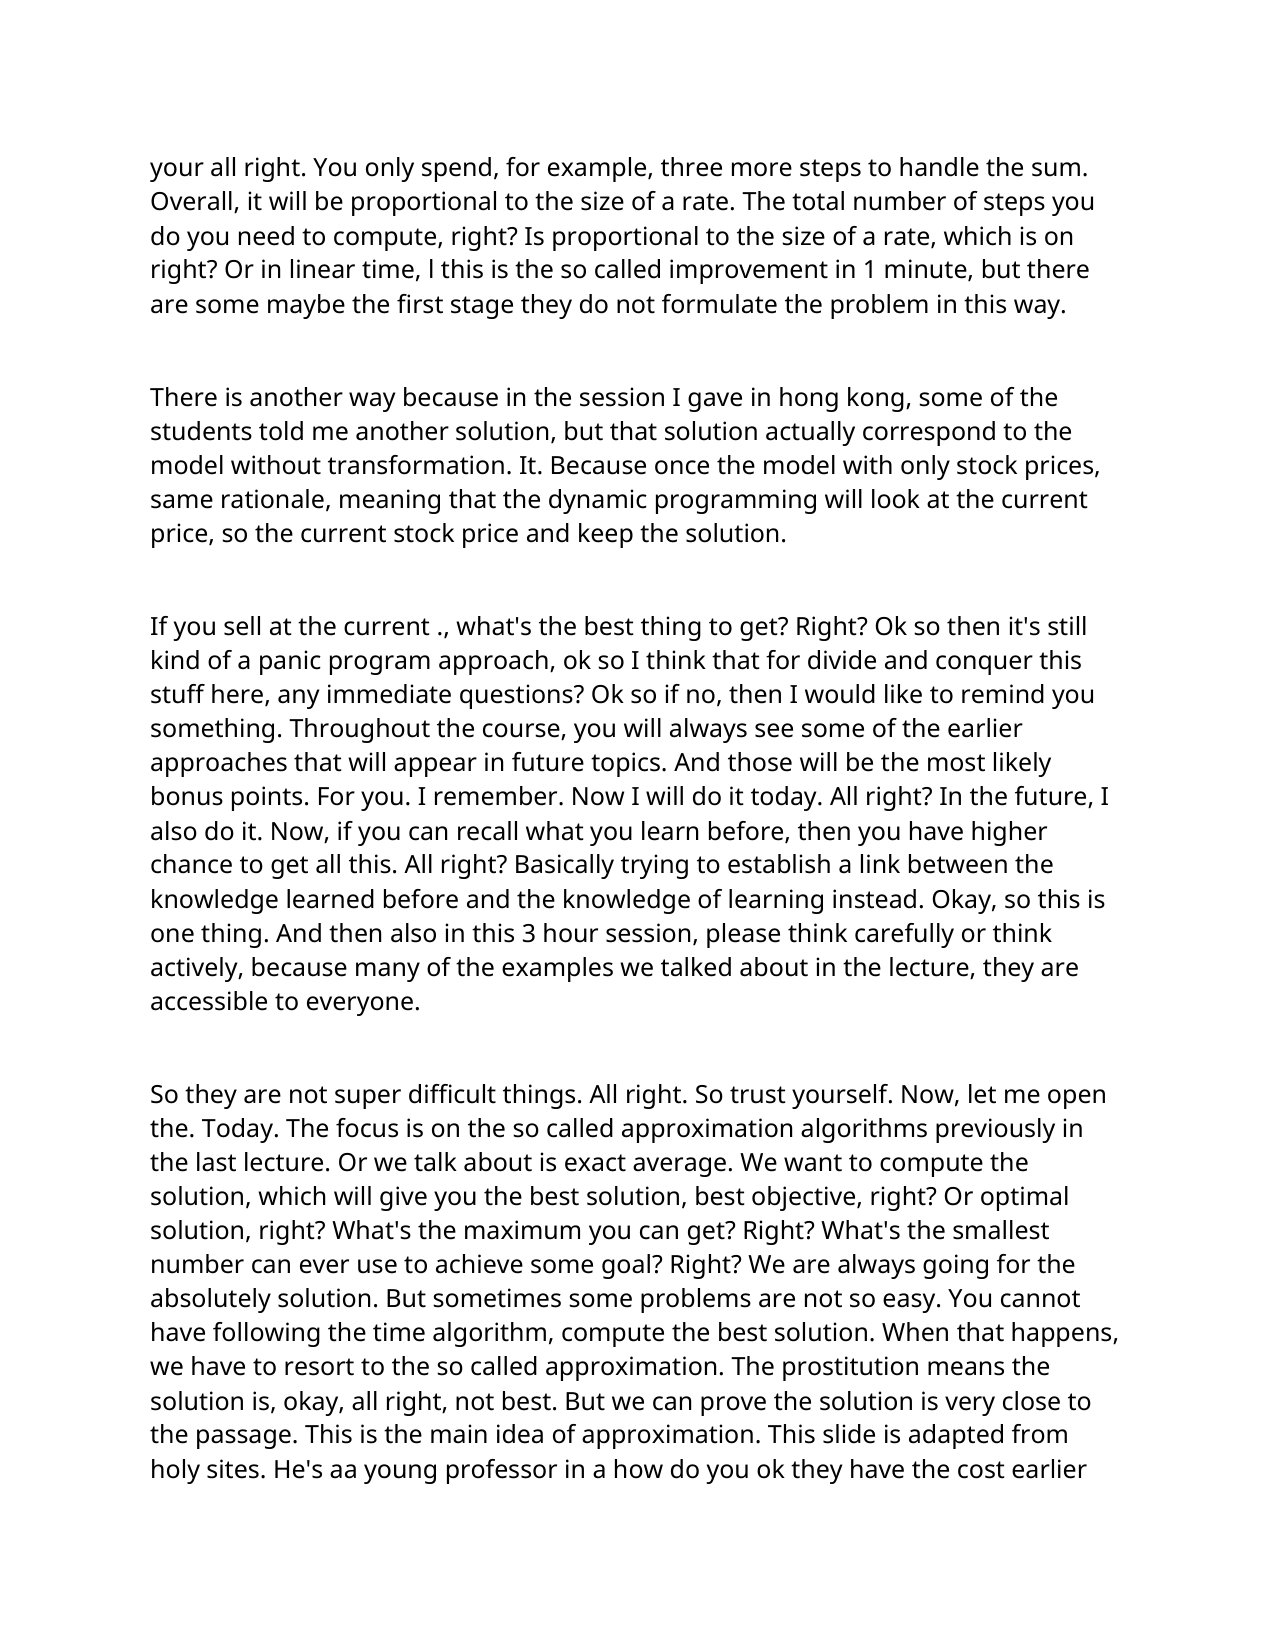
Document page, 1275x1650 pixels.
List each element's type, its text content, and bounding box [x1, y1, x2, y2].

text There is another way because in the session I gave in hong kong, some of the students told me another solution, but that solution actually correspond to the model without transformation. It. Because once the model with only stock prices, same rationale, meaning that the dynamic programming will look at the current price, so the current stock price and keep the solution. [150, 345, 1125, 550]
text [150, 1042, 1125, 1485]
text If you sell at the current ., what's the best thing to get? Right? Ok so then it's still kind of a panic program approach, ok so I think that for divide and conquer this stuff here, any immediate questions? Ok so if no, then I would like to remind you something. Throughout the course, you will always see some of the earlier approaches that will appear in future topics. And those will be the most likely bonus points. For you. I remember. Now I will do it today. All right? In the future, I also do it. Now, if you can recall what you learn before, then you have higher chance to get all this. All right? Basically trying to establish a link between the knowledge learned before and the knowledge of learning instead. Okay, so this is one thing. And then also in this 3 hour session, please think carefully or think actively, because many of the examples we talked about in the lecture, they are accessible to everyone. [150, 575, 1125, 1017]
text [150, 150, 1125, 320]
